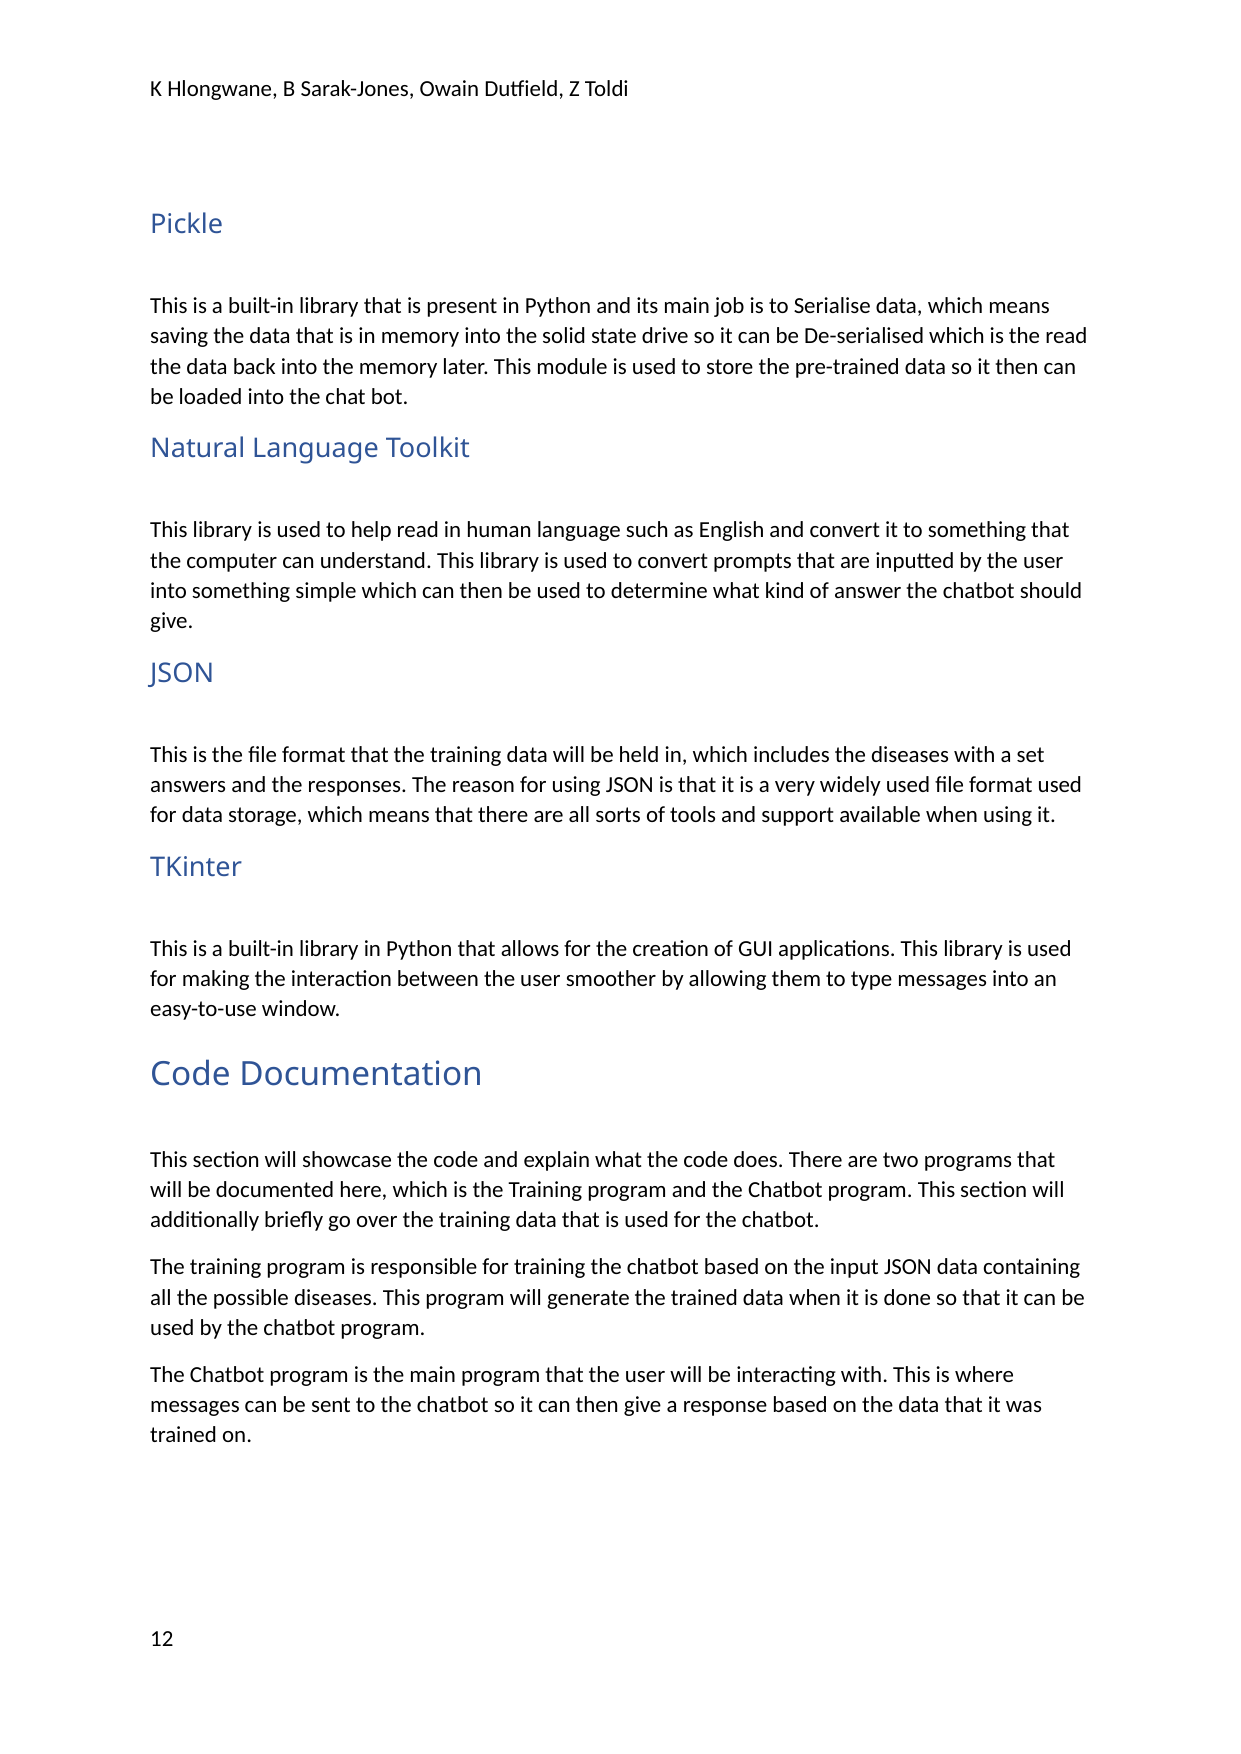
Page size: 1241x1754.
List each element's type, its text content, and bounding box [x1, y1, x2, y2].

text This is a built-in library in Python that allows for the creation of GUI applications. This library is used for making the interaction between the user smoother by allowing them to type messages into an easy-to-use window. [150, 934, 1090, 1022]
subtitle JSON [150, 653, 1090, 690]
text This is a built-in library that is present in Python and its main job is to Serialise data, which means saving the data that is in memory into the solid state drive so it can be De-serialised which is the read the data back into the memory later. This module is used to store the pre-trained data so it then can be loaded into the chat bot. [150, 291, 1090, 410]
text This is the file format that the training data will be held in, which includes the diseases with a set answers and the responses. The reason for using JSON is that it is a very widely used file format used for data storage, which means that there are all sorts of tools and support available when using it. [150, 740, 1090, 828]
text This library is used to help read in human language such as English and convert it to something that the computer can understand. This library is used to convert prompts that are inputted by the user into something simple which can then be used to determine what kind of answer the chatbot should give. [150, 516, 1090, 634]
text The Chatbot program is the main program that the user will be interacting with. This is where messages can be sent to the chatbot so it can then give a response based on the data that it was trained on. [150, 1360, 1090, 1448]
subtitle Pickle [150, 205, 1090, 242]
subtitle Code Documentation [150, 1049, 1090, 1095]
subtitle Natural Language Toolkit [150, 429, 1090, 466]
text The training program is responsible for training the chatbot based on the input JSON data containing all the possible diseases. This program will generate the trained data when it is done so that it can be used by the chatbot program. [150, 1252, 1090, 1341]
text This section will showcase the code and explain what the code does. There are two programs that will be documented here, which is the Training program and the Chatbot program. This section will additionally briefly go over the training data that is used for the chatbot. [150, 1145, 1090, 1233]
subtitle TKinter [150, 847, 1090, 884]
